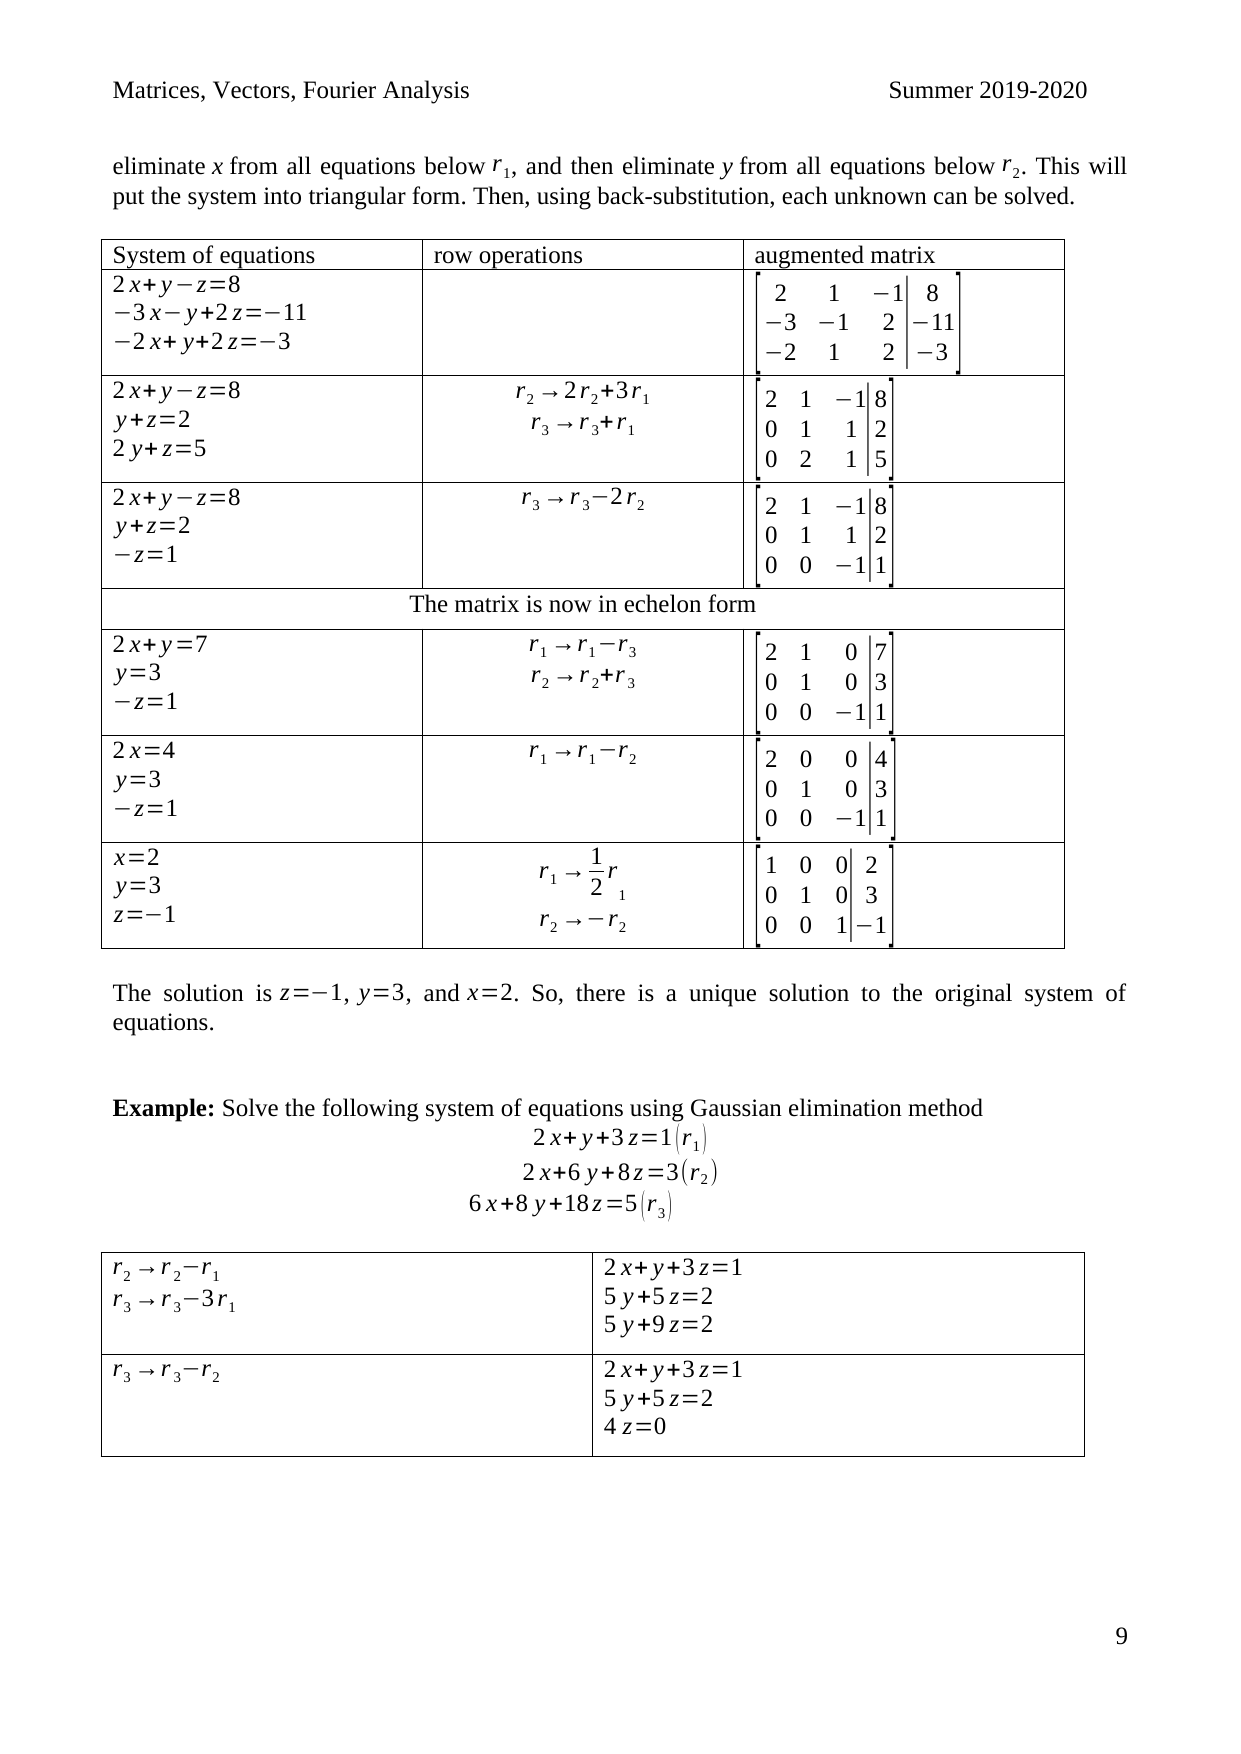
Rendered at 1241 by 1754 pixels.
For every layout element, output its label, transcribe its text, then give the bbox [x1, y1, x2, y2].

table_cell [102, 270, 422, 375]
table_header System of equations [102, 240, 422, 269]
table_cell [102, 483, 422, 588]
table_header [102, 1253, 592, 1354]
table_cell [744, 483, 1064, 588]
table_cell The matrix is now in echelon form [102, 589, 1064, 628]
table_cell [744, 843, 1064, 948]
table_cell [744, 736, 1064, 842]
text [112, 150, 1128, 210]
table_cell [423, 843, 743, 948]
table_cell [423, 376, 743, 482]
table_cell [102, 376, 422, 482]
table_cell [102, 630, 422, 735]
table_cell [423, 630, 743, 735]
table_cell [423, 483, 743, 588]
table_header augmented matrix [744, 240, 1064, 269]
table_cell [744, 630, 1064, 735]
table_cell [102, 736, 422, 842]
table_header [593, 1253, 1084, 1354]
text The solution is , , and . So, there is a unique solution to the original system of equations. [112, 978, 1128, 1036]
table_cell [744, 270, 1064, 375]
table_cell [593, 1355, 1084, 1456]
table_cell [102, 843, 422, 948]
table_cell [102, 1355, 592, 1456]
text Example: Solve the following system of equations using Gaussian elimination method [112, 1093, 1128, 1122]
table_cell [423, 736, 743, 842]
table_cell [423, 270, 743, 375]
table_cell [744, 376, 1064, 482]
table_header row operations [423, 240, 743, 269]
